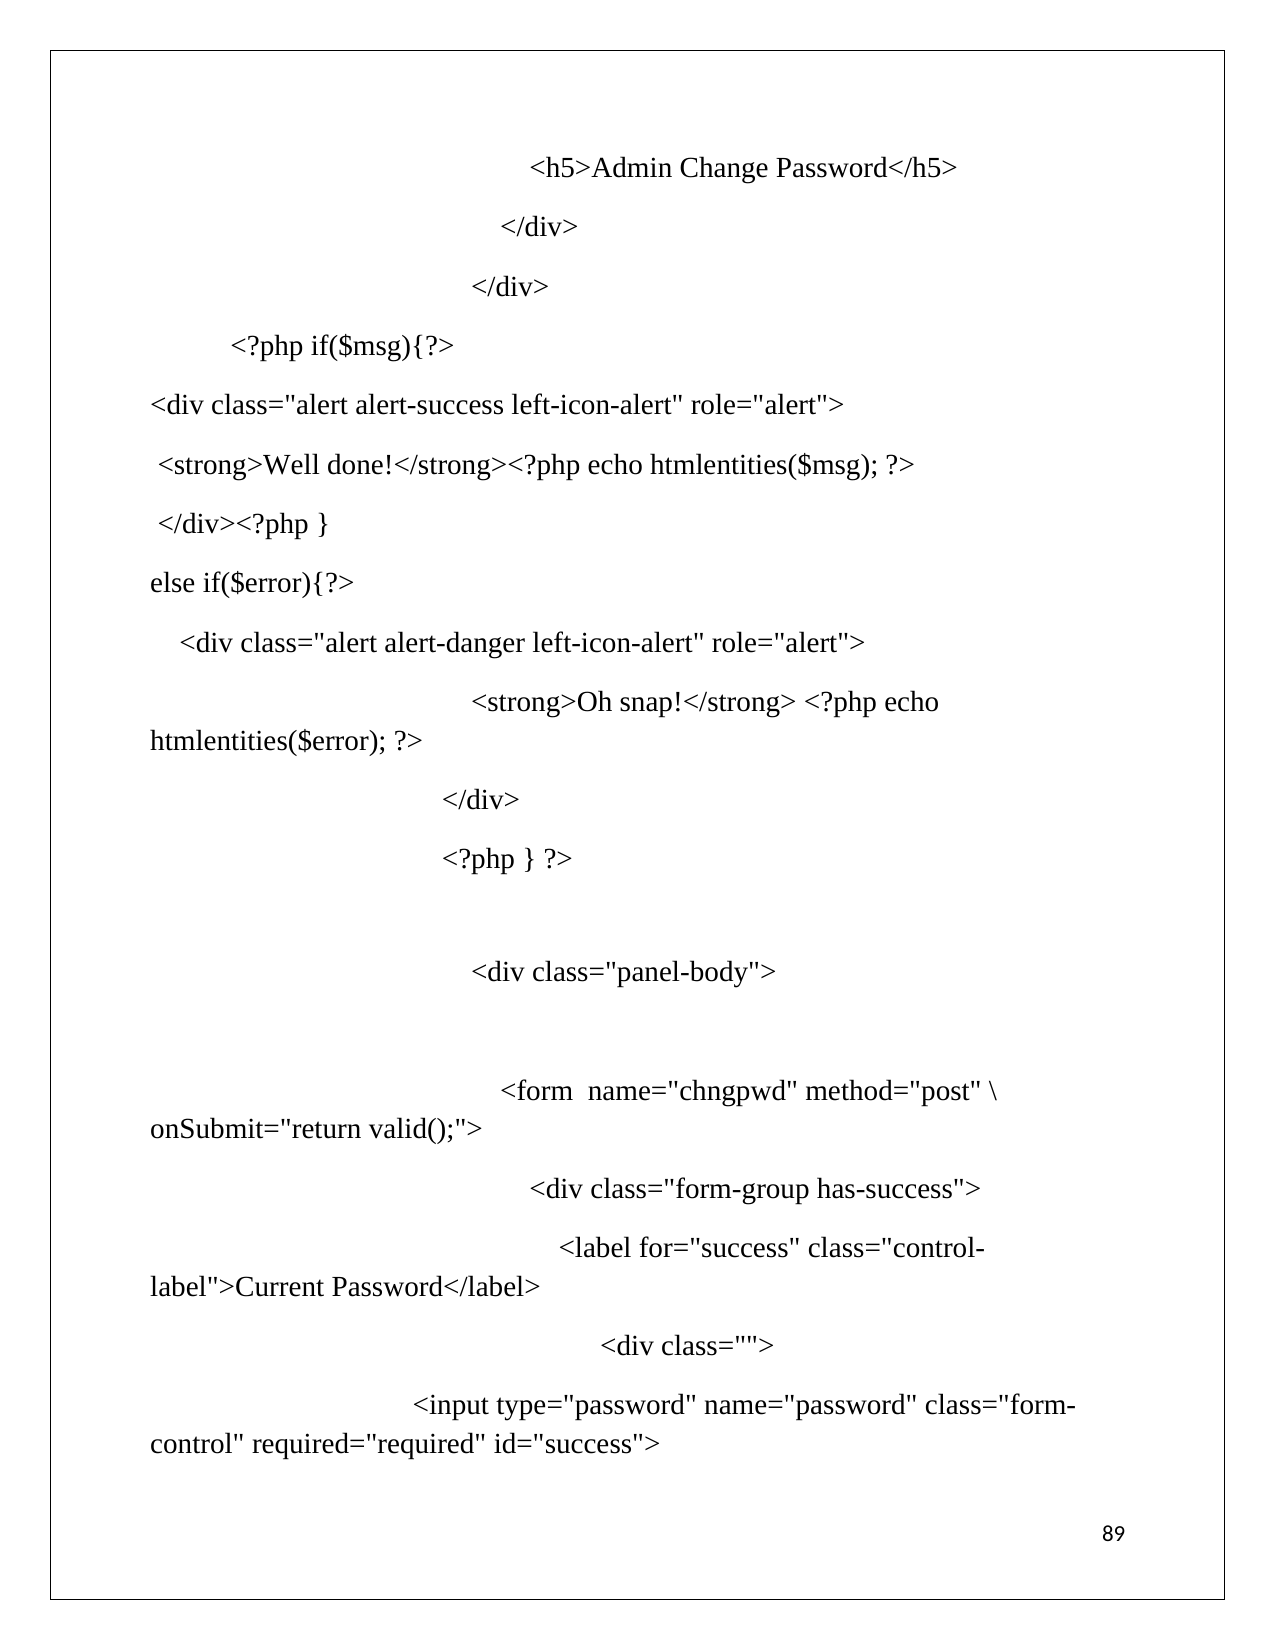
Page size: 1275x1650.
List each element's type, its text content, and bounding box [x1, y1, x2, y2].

text <div class="alert alert-success left-icon-alert" role="alert"> [150, 387, 1125, 421]
text <form name="chngpwd" method="post" \ onSubmit="return valid();"> [150, 1073, 1125, 1145]
text <strong>Well done!</strong><?php echo htmlentities($msg); ?> [150, 447, 1125, 480]
text <?php if($msg){?> [150, 328, 1125, 362]
text <strong>Oh snap!</strong> <?php echo htmlentities($error); ?> [150, 684, 1125, 756]
text <input type="password" name="password" class="form-control" required="required" id="success"> [150, 1387, 1125, 1459]
text <div class="panel-body"> [150, 954, 1125, 988]
text </div><?php } [150, 506, 1125, 540]
text <h5>Admin Change Password</h5> [150, 150, 1125, 183]
text <div class="alert alert-danger left-icon-alert" role="alert"> [150, 625, 1125, 658]
text <label for="success" class="control-label">Current Password</label> [150, 1230, 1125, 1302]
text else if($error){?> [150, 566, 1125, 599]
text </div> [150, 209, 1125, 243]
text <?php } ?> [150, 842, 1125, 875]
text <div class=""> [150, 1328, 1125, 1362]
text </div> [150, 782, 1125, 816]
text </div> [150, 269, 1125, 302]
text <div class="form-group has-success"> [150, 1171, 1125, 1204]
